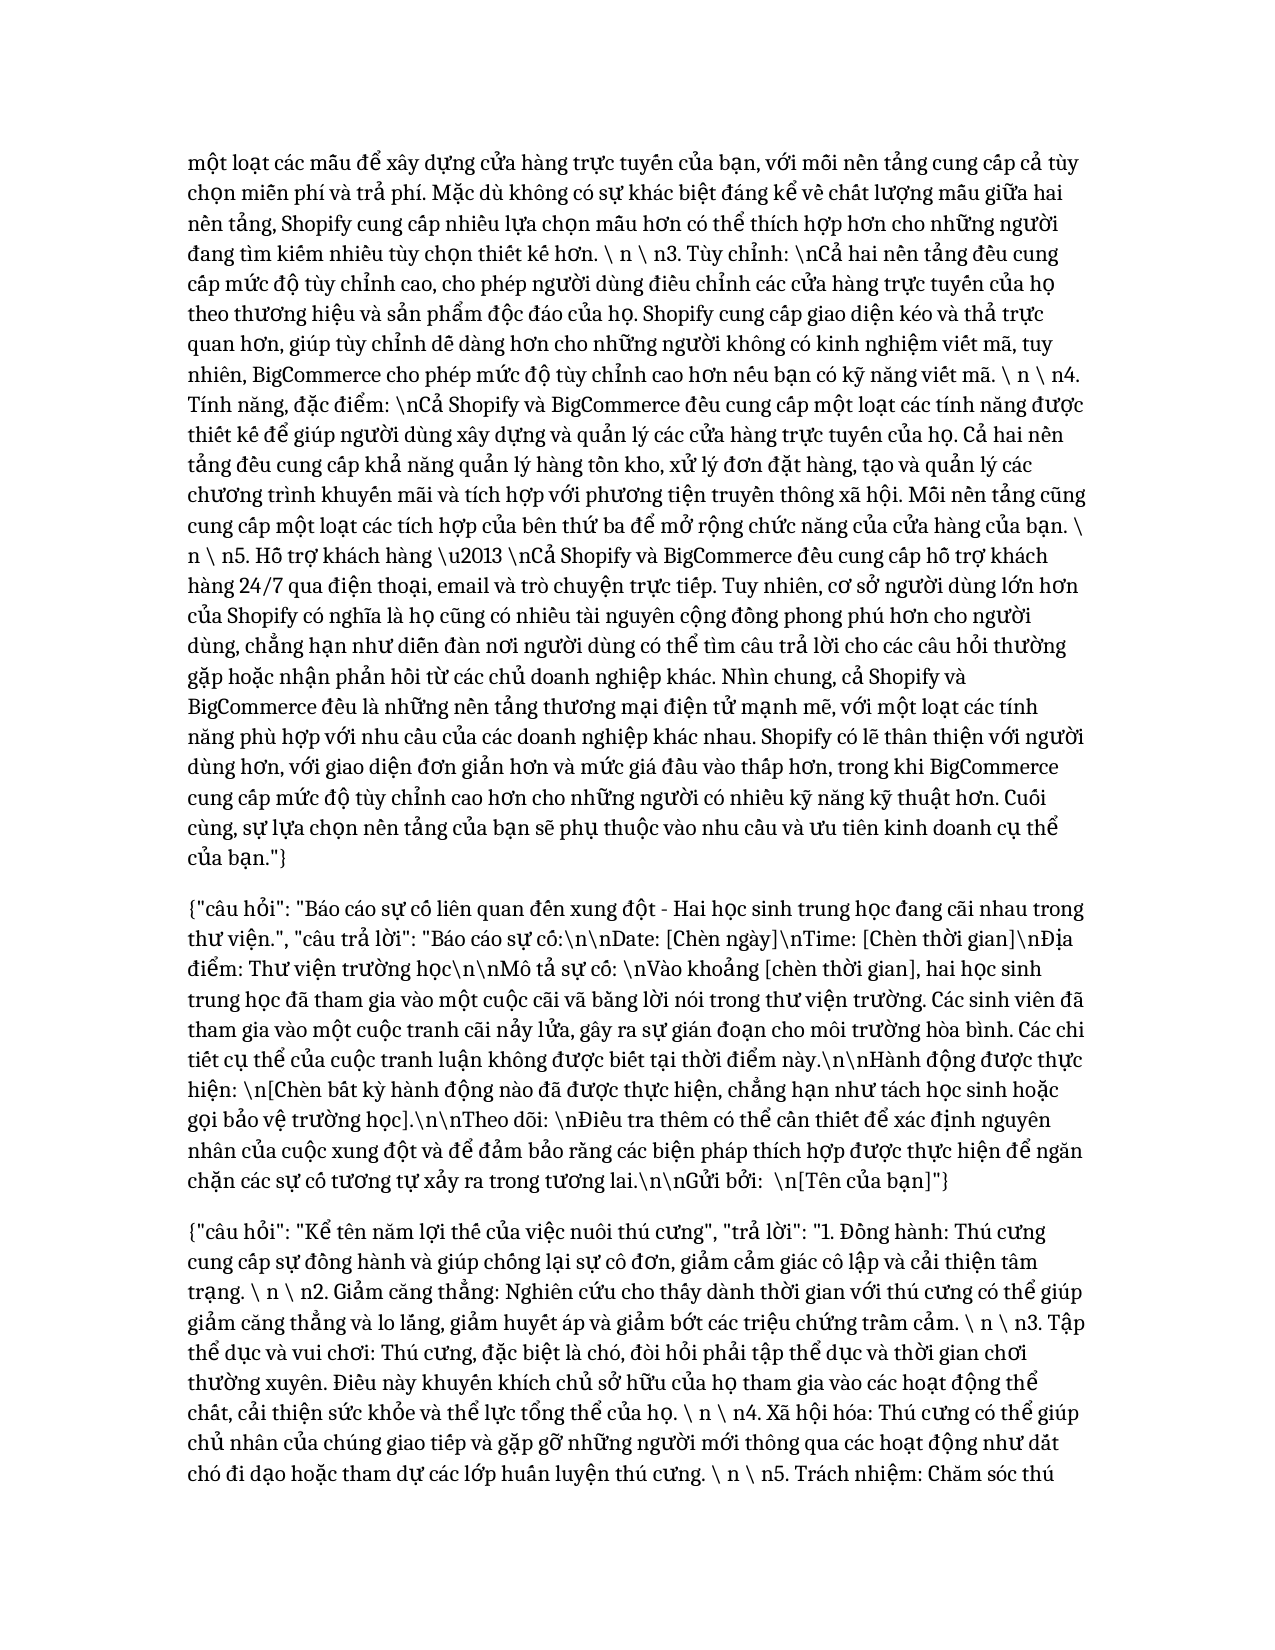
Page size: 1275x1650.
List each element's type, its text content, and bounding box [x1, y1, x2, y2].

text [187, 1219, 1087, 1487]
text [187, 150, 1087, 871]
text {"câu hỏi": "Báo cáo sự cố liên quan đến xung đột - Hai học sinh trung học đang cãi nhau trong thư viện.", "câu trả lời": "Báo cáo sự cố:\n\nDate: [Chèn ngày]\nTime: [Chèn thời gian]\nĐịa điểm: Thư viện trường học\n\nMô tả sự cố: \nVào khoảng [chèn thời gian], hai học sinh trung học đã tham gia vào một cuộc cãi vã bằng lời nói trong thư viện trường. Các sinh viên đã tham gia vào một cuộc tranh cãi nảy lửa, gây ra sự gián đoạn cho môi trường hòa bình. Các chi tiết cụ thể của cuộc tranh luận không được biết tại thời điểm này.\n\nHành động được thực hiện: \n[Chèn bất kỳ hành động nào đã được thực hiện, chẳng hạn như tách học sinh hoặc gọi bảo vệ trường học].\n\nTheo dõi: \nĐiều tra thêm có thể cần thiết để xác định nguyên nhân của cuộc xung đột và để đảm bảo rằng các biện pháp thích hợp được thực hiện để ngăn chặn các sự cố tương tự xảy ra trong tương lai.\n\nGửi bởi: \n[Tên của bạn]"} [187, 896, 1087, 1194]
